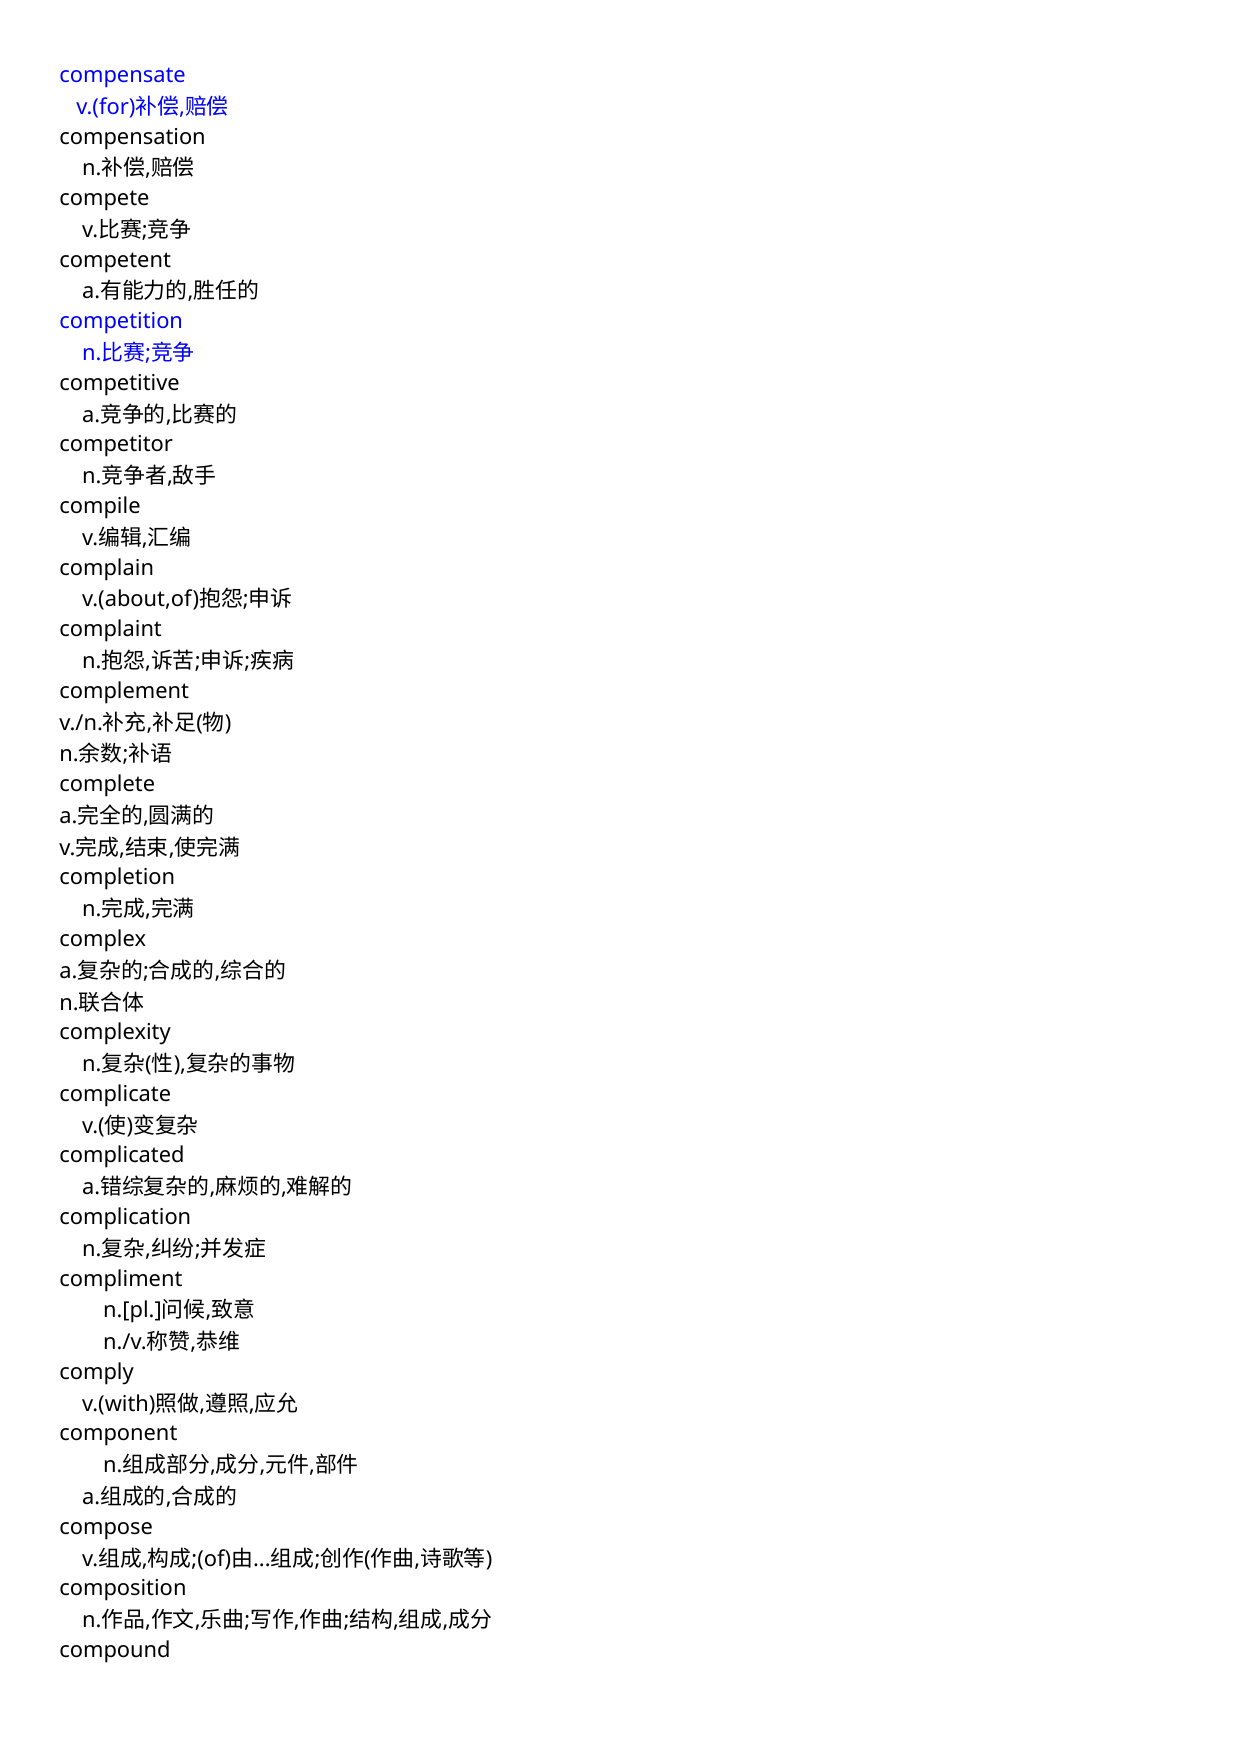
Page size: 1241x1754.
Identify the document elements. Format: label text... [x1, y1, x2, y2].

text n.组成部分,成分,元件,部件 [59, 1447, 1181, 1479]
text competent [59, 244, 1181, 273]
text n.余数;补语 [59, 736, 1181, 768]
text complicate [59, 1078, 1181, 1108]
text n.比赛;竞争 [59, 335, 1181, 367]
text complication [59, 1201, 1181, 1231]
text n.作品,作文,乐曲;写作,作曲;结构,组成,成分 [59, 1602, 1181, 1634]
text compete [59, 182, 1181, 212]
text n.完成,完满 [59, 891, 1181, 923]
text complexity [59, 1016, 1181, 1046]
text n./v.称赞,恭维 [59, 1324, 1181, 1356]
text comply [59, 1356, 1181, 1386]
text a.竞争的,比赛的 [59, 397, 1181, 428]
text a.复杂的;合成的,综合的 [59, 953, 1181, 984]
text compile [59, 490, 1181, 520]
text v.组成,构成;(of)由...组成;创作(作曲,诗歌等) [59, 1541, 1181, 1572]
text v.(使)变复杂 [59, 1108, 1181, 1139]
text n.竞争者,敌手 [59, 458, 1181, 490]
text complex [59, 923, 1181, 953]
text a.错综复杂的,麻烦的,难解的 [59, 1169, 1181, 1201]
text a.完全的,圆满的 [59, 798, 1181, 829]
text compound [59, 1634, 1181, 1664]
text n.联合体 [59, 984, 1181, 1016]
text n.复杂,纠纷;并发症 [59, 1231, 1181, 1262]
text v.(for)补偿,赔偿 [59, 89, 1181, 121]
text component [59, 1417, 1181, 1447]
text v.(with)照做,遵照,应允 [59, 1386, 1181, 1417]
text n.[pl.]问候,致意 [59, 1292, 1181, 1324]
text n.复杂(性),复杂的事物 [59, 1046, 1181, 1078]
text v.编辑,汇编 [59, 520, 1181, 552]
text completion [59, 861, 1181, 891]
text a.有能力的,胜任的 [59, 273, 1181, 305]
text compensation [59, 121, 1181, 150]
text complaint [59, 613, 1181, 643]
text complicated [59, 1139, 1181, 1169]
text compensate [59, 59, 1181, 89]
text complete [59, 768, 1181, 798]
text complement [59, 675, 1181, 704]
text n.抱怨,诉苦;申诉;疾病 [59, 643, 1181, 675]
text competitor [59, 428, 1181, 458]
text competition [59, 305, 1181, 335]
text compliment [59, 1262, 1181, 1292]
text v.比赛;竞争 [59, 212, 1181, 244]
text competitive [59, 367, 1181, 397]
text a.组成的,合成的 [59, 1479, 1181, 1511]
text complain [59, 552, 1181, 581]
text v./n.补充,补足(物) [59, 704, 1181, 736]
text n.补偿,赔偿 [59, 150, 1181, 182]
text v.(about,of)抱怨;申诉 [59, 581, 1181, 613]
text composition [59, 1572, 1181, 1602]
text v.完成,结束,使完满 [59, 829, 1181, 861]
text compose [59, 1511, 1181, 1541]
